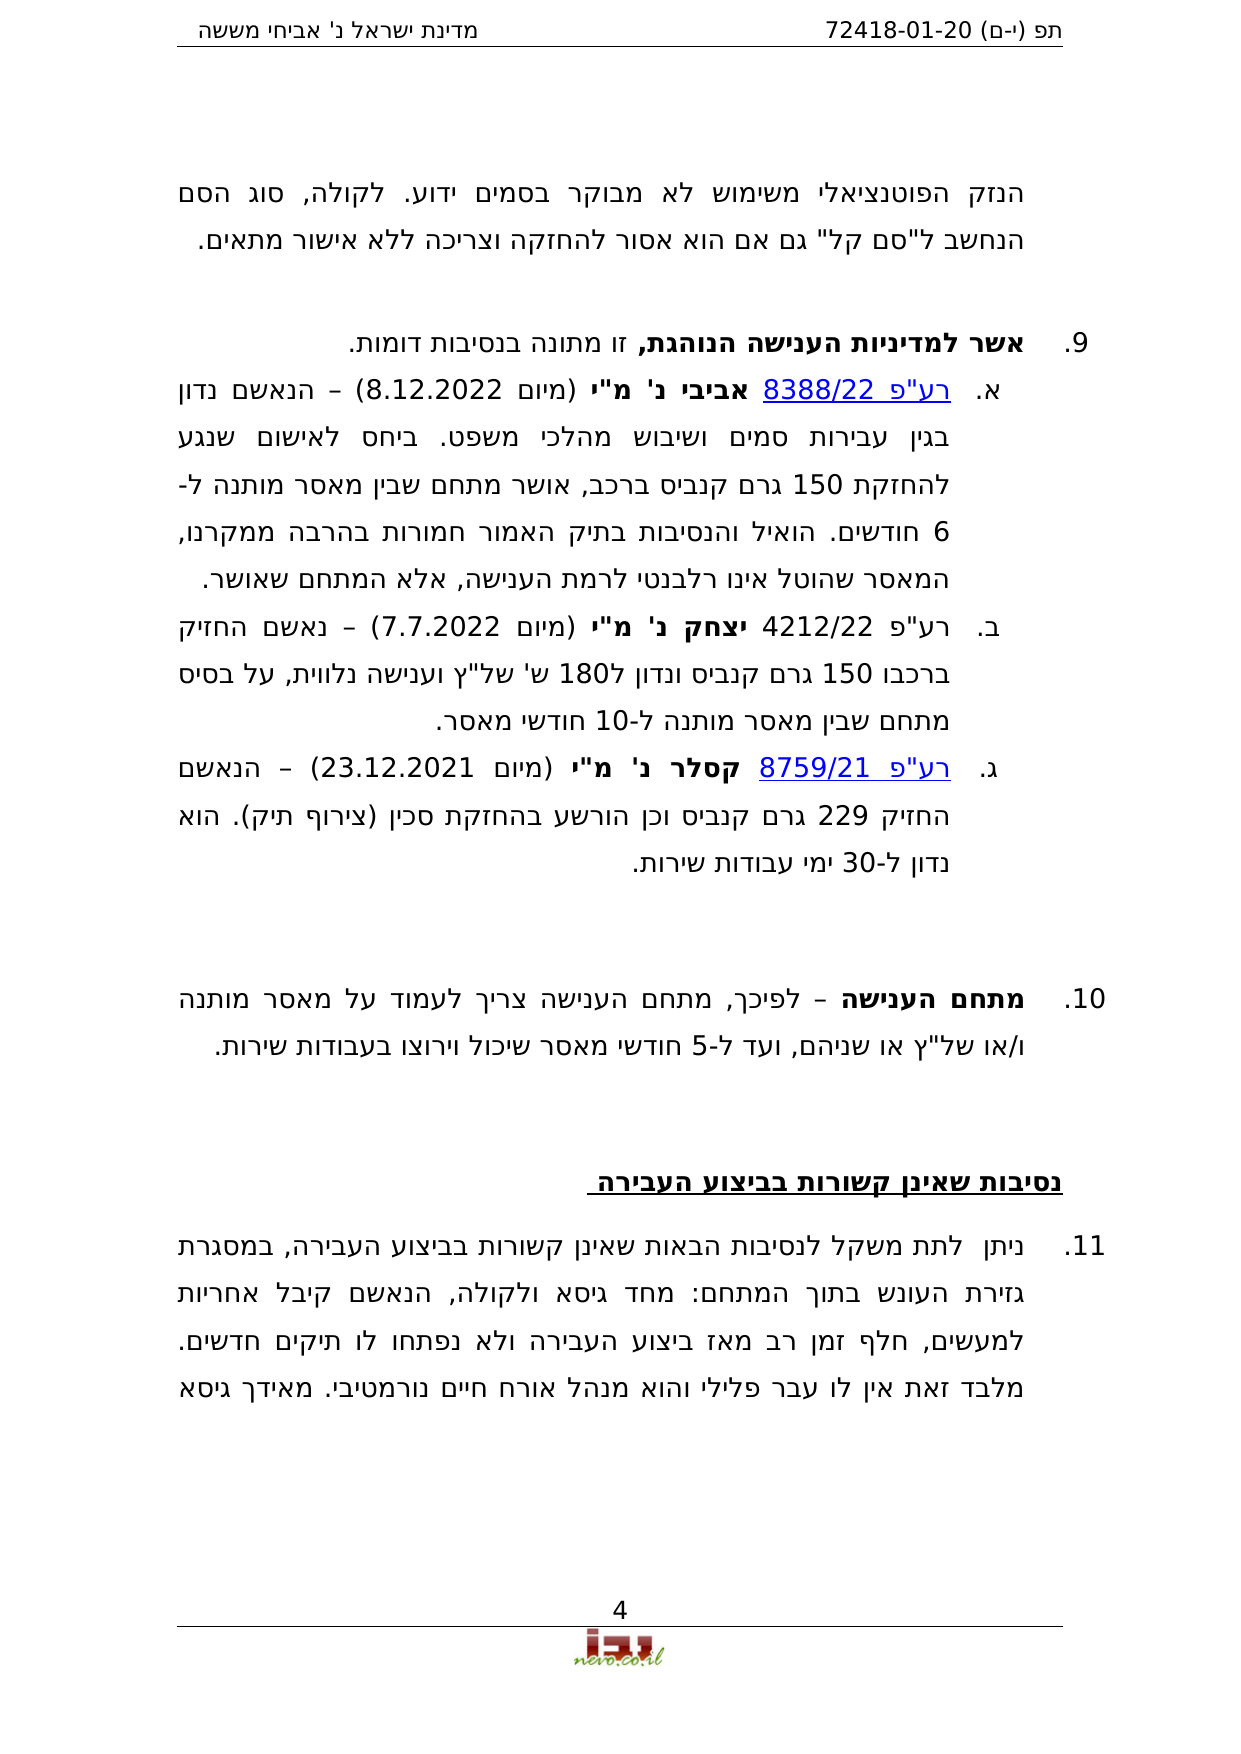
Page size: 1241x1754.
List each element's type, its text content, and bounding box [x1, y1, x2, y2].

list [177, 177, 1063, 256]
list רע"פ 8759/21 קסלר נ' מ"י (מיום 23.12.2021) – הנאשם החזיק 229 גרם קנביס וכן הורשע בהחזקת סכין (צירוף תיק). הוא נדון ל-30 ימי עבודות שירות. [177, 753, 988, 879]
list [177, 1230, 1063, 1404]
picture [574, 1628, 666, 1667]
list רע"פ 4212/22 יצחק נ' מ"י (מיום 7.7.2022) – נאשם החזיק ברכבו 150 גרם קנביס ונדון ל180 ש' של"ץ וענישה נלווית, על בסיס מתחם שבין מאסר מותנה ל-10 חודשי מאסר. [177, 611, 988, 737]
text נסיבות שאינן קשורות בביצוע העבירה [177, 1166, 1063, 1198]
list אשר למדיניות הענישה הנוהגת, זו מתונה בנסיבות דומות. [177, 327, 1063, 359]
list מתחם הענישה – לפיכך, מתחם הענישה צריך לעמוד על מאסר מותנה ו/או של"ץ או שניהם, ועד ל-5 חודשי מאסר שיכול וירוצו בעבודות שירות. [177, 983, 1063, 1062]
list רע"פ 8388/22 אביבי נ' מ"י (מיום 8.12.2022) – הנאשם נדון בגין עבירות סמים ושיבוש מהלכי משפט. ביחס לאישום שנגע להחזקת 150 גרם קנביס ברכב, אושר מתחם שבין מאסר מותנה ל-6 חודשים. הואיל והנסיבות בתיק האמור חמורות בהרבה ממקרנו, המאסר שהוטל אינו רלבנטי לרמת הענישה, אלא המתחם שאושר. [177, 374, 988, 595]
